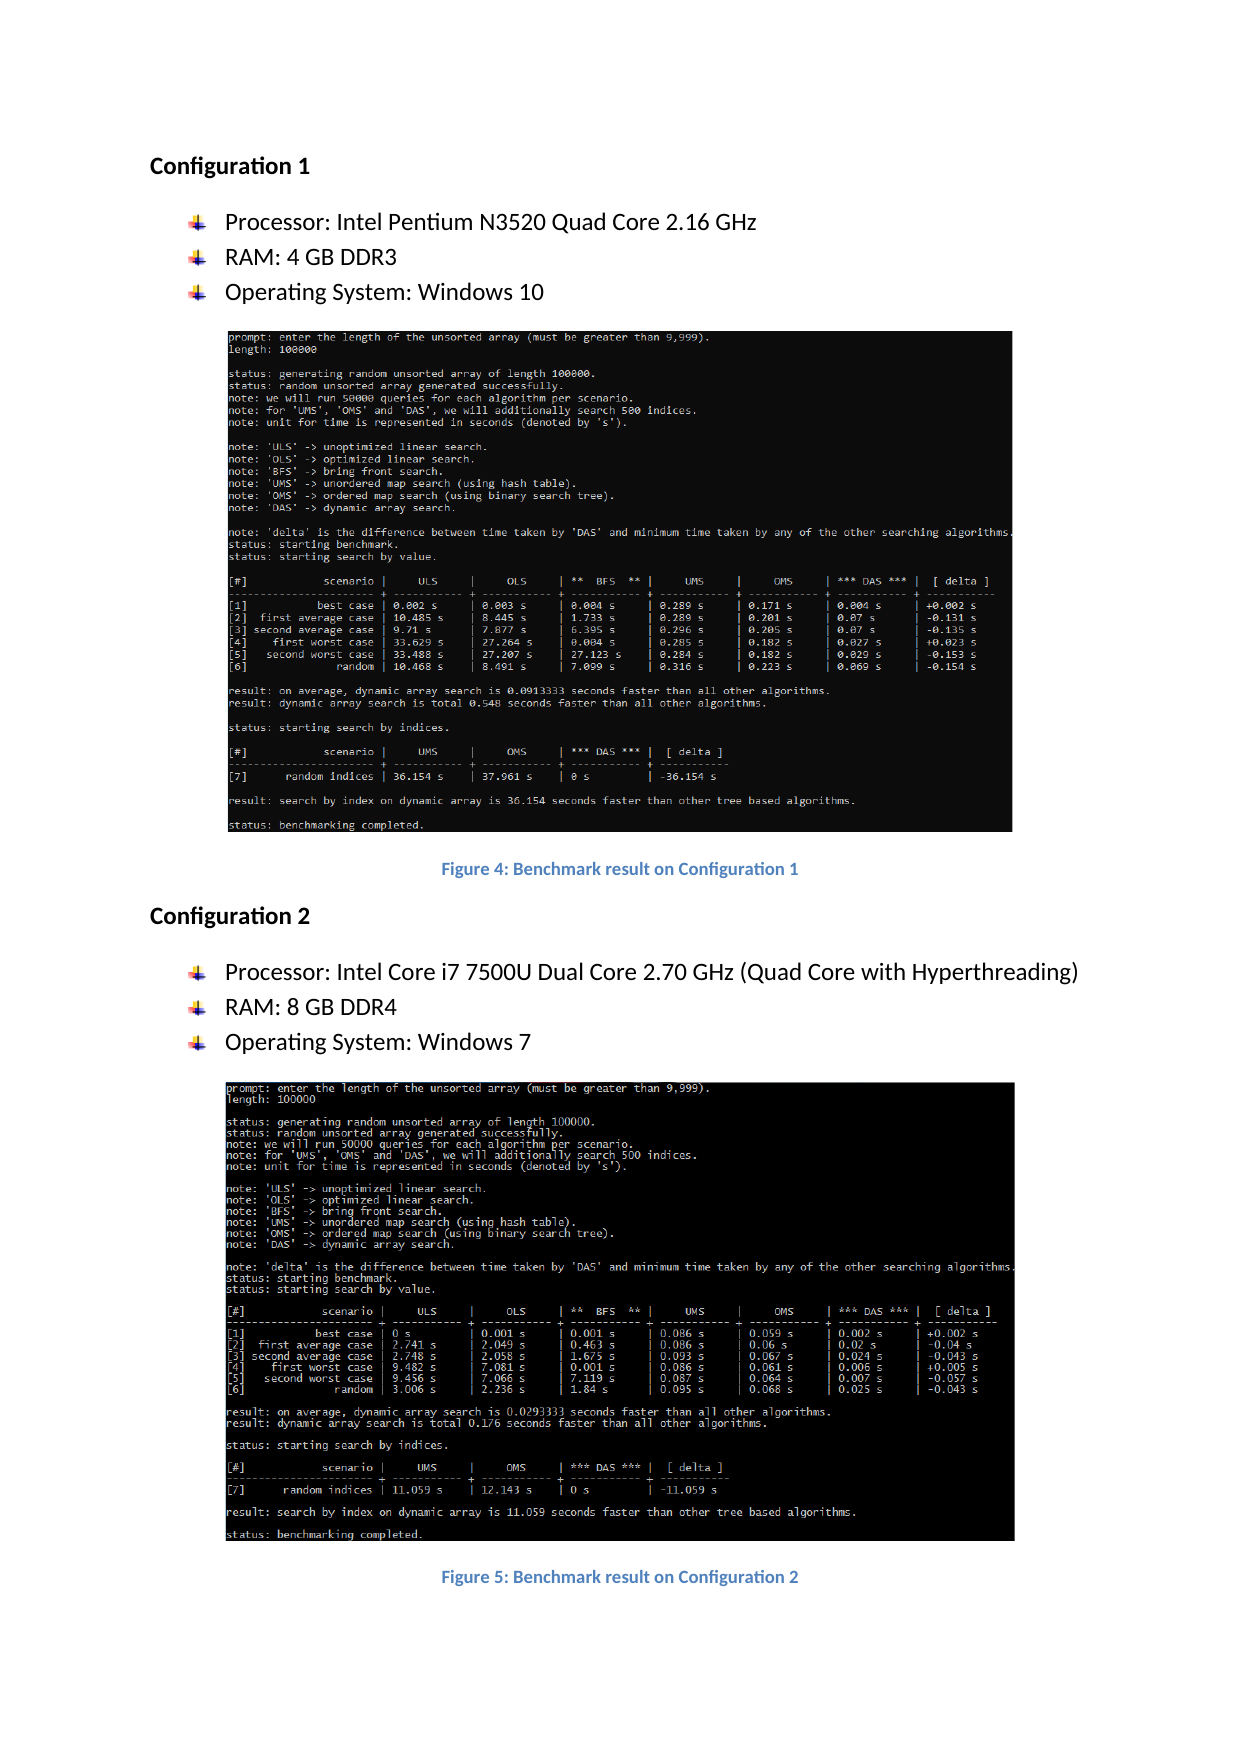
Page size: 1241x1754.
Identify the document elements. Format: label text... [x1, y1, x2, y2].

picture [188, 283, 206, 301]
picture [227, 331, 1013, 832]
picture [188, 213, 206, 231]
list Processor: Intel Core i7 7500U Dual Core 2.70 GHz (Quad Core with Hyperthreading) [187, 956, 1090, 987]
picture [225, 1082, 1015, 1541]
list Operating System: Windows 7 [187, 1026, 1090, 1057]
list Processor: Intel Pentium N3520 Quad Core 2.16 GHz [187, 206, 1090, 236]
list Operating System: Windows 10 [187, 276, 1090, 306]
text Configuration 1 [150, 150, 1090, 181]
picture [188, 248, 206, 266]
text Configuration 2 [150, 901, 1090, 931]
list RAM: 4 GB DDR3 [187, 241, 1090, 271]
picture [188, 964, 206, 981]
picture [188, 1034, 206, 1051]
picture [188, 999, 206, 1016]
list RAM: 8 GB DDR4 [187, 991, 1090, 1022]
